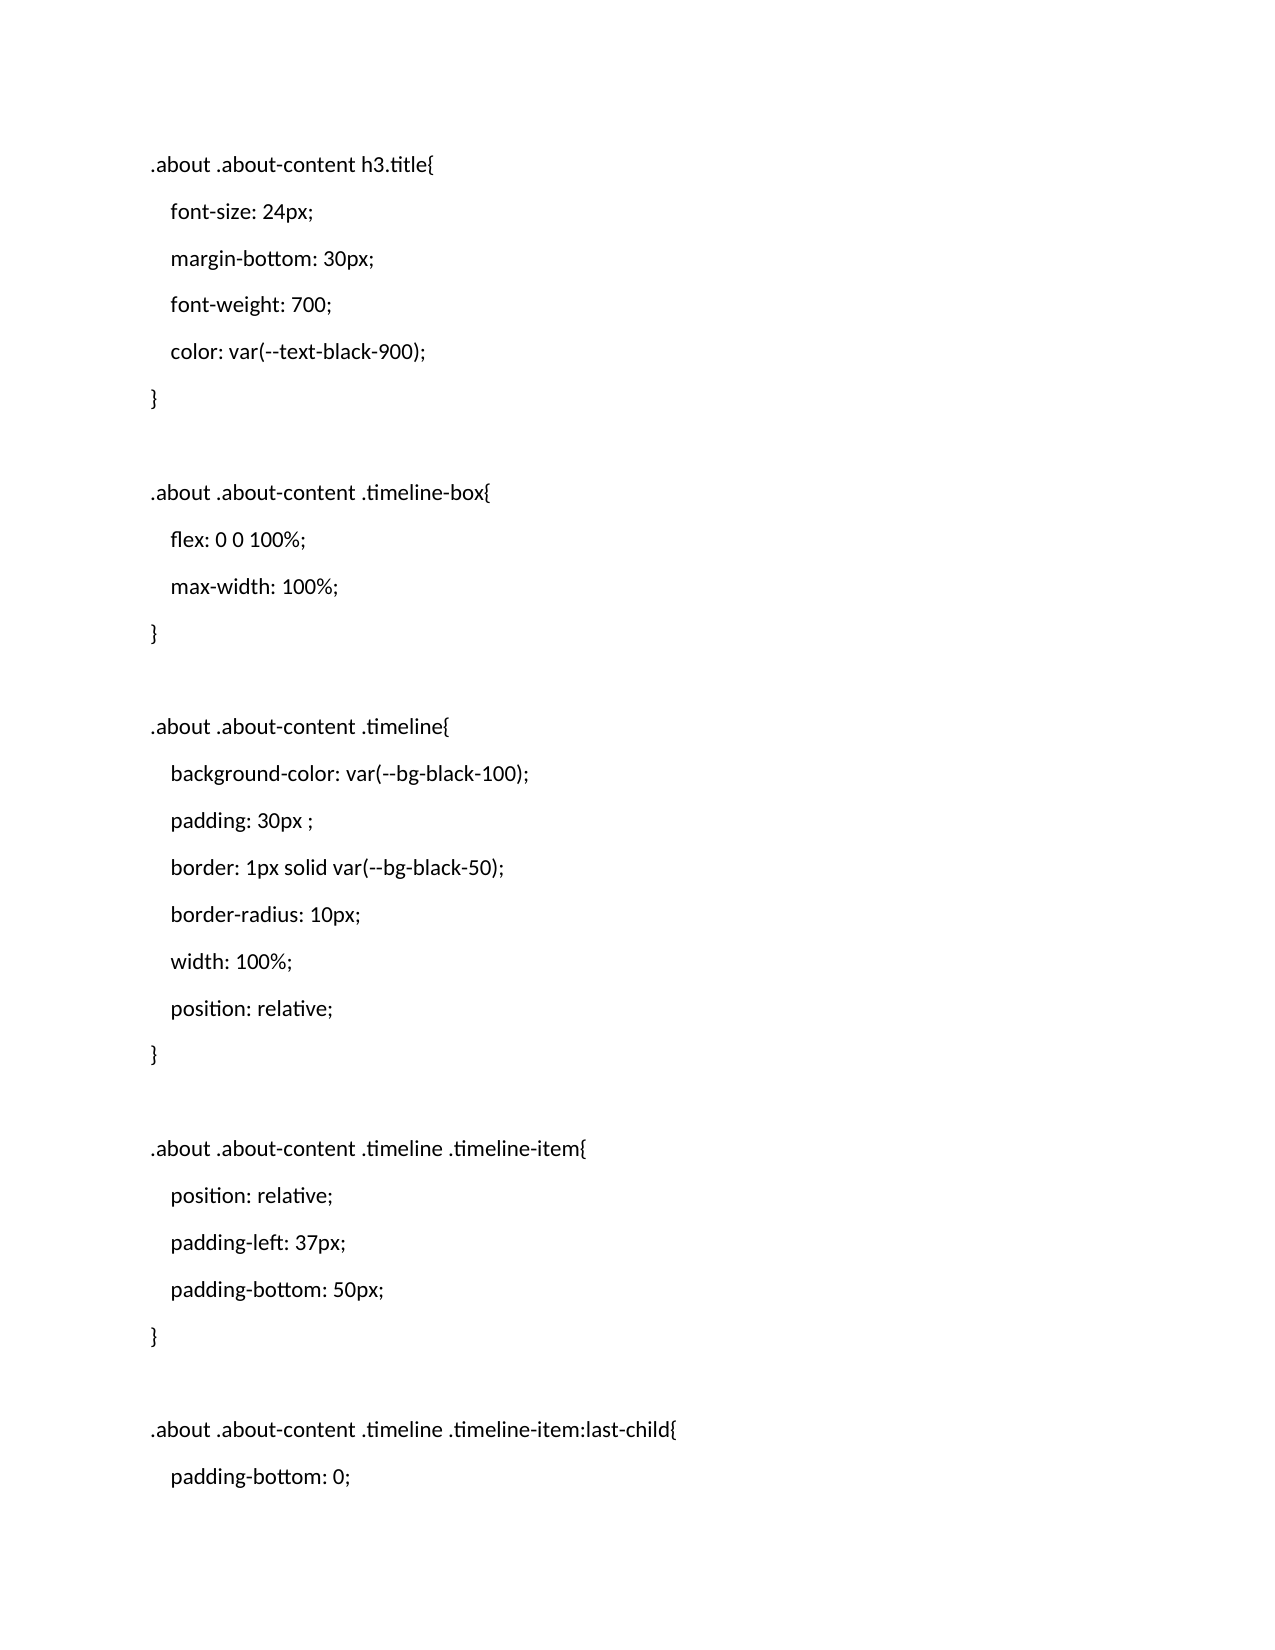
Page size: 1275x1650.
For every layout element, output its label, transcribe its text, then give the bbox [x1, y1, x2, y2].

text flex: 0 0 100%; [150, 525, 1125, 553]
text position: relative; [150, 1181, 1125, 1209]
text margin-bottom: 30px; [150, 244, 1125, 272]
text .about .about-content .timeline .timeline-item:last-child{ [150, 1416, 1125, 1444]
text .about .about-content h3.title{ [150, 150, 1125, 178]
text } [150, 1322, 1125, 1350]
text .about .about-content .timeline-box{ [150, 478, 1125, 506]
text padding-left: 37px; [150, 1228, 1125, 1256]
text color: var(--text-black-900); [150, 337, 1125, 366]
text border-radius: 10px; [150, 900, 1125, 928]
text padding-bottom: 0; [150, 1462, 1125, 1491]
text } [150, 1041, 1125, 1069]
text width: 100%; [150, 947, 1125, 975]
text max-width: 100%; [150, 572, 1125, 600]
text position: relative; [150, 994, 1125, 1022]
text } [150, 619, 1125, 647]
text .about .about-content .timeline{ [150, 712, 1125, 741]
text padding-bottom: 50px; [150, 1275, 1125, 1303]
text } [150, 384, 1125, 412]
text font-weight: 700; [150, 291, 1125, 319]
text padding: 30px ; [150, 806, 1125, 834]
text background-color: var(--bg-black-100); [150, 759, 1125, 787]
text .about .about-content .timeline .timeline-item{ [150, 1134, 1125, 1162]
text border: 1px solid var(--bg-black-50); [150, 853, 1125, 881]
text font-size: 24px; [150, 197, 1125, 225]
